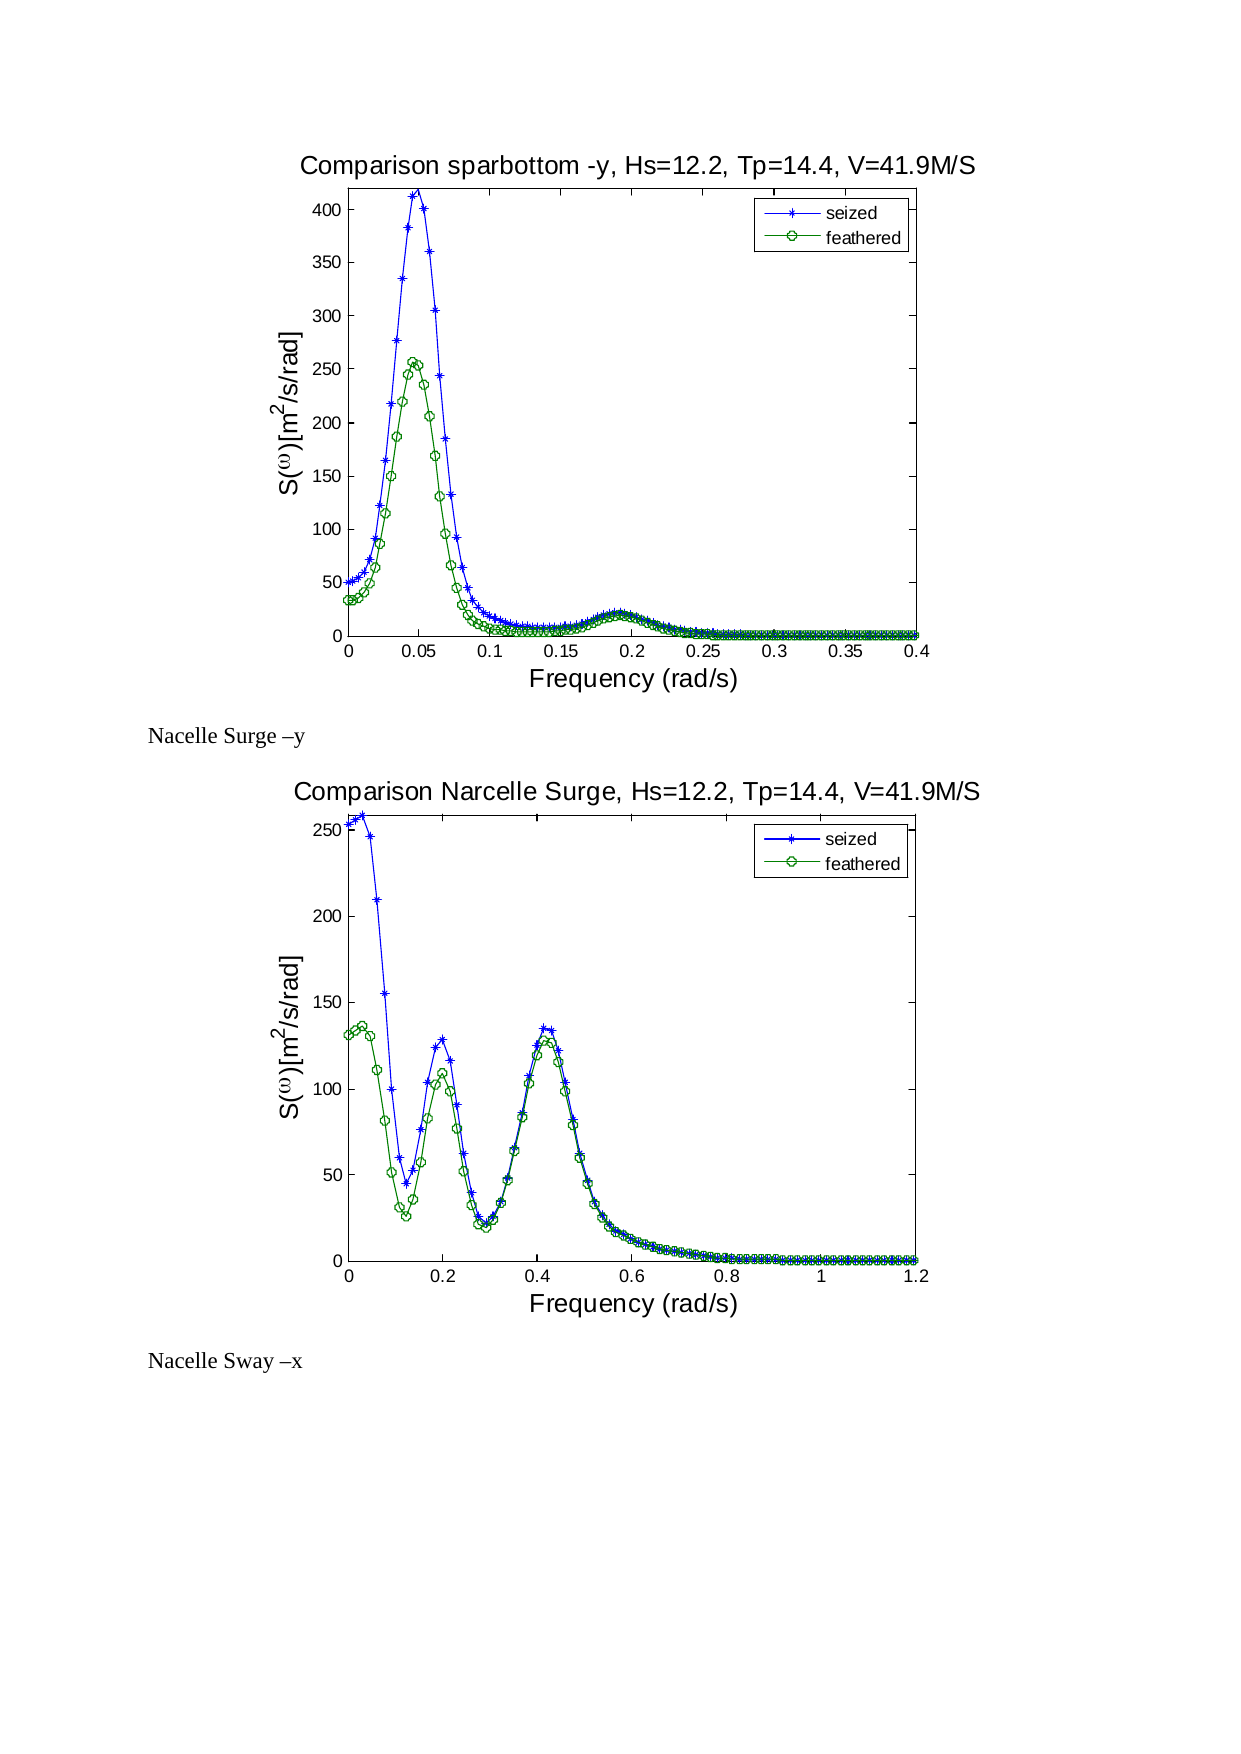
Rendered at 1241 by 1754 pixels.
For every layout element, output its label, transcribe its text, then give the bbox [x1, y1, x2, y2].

text Nacelle Sway –x [148, 1347, 1093, 1374]
text Nacelle Surge –y [148, 723, 1093, 749]
